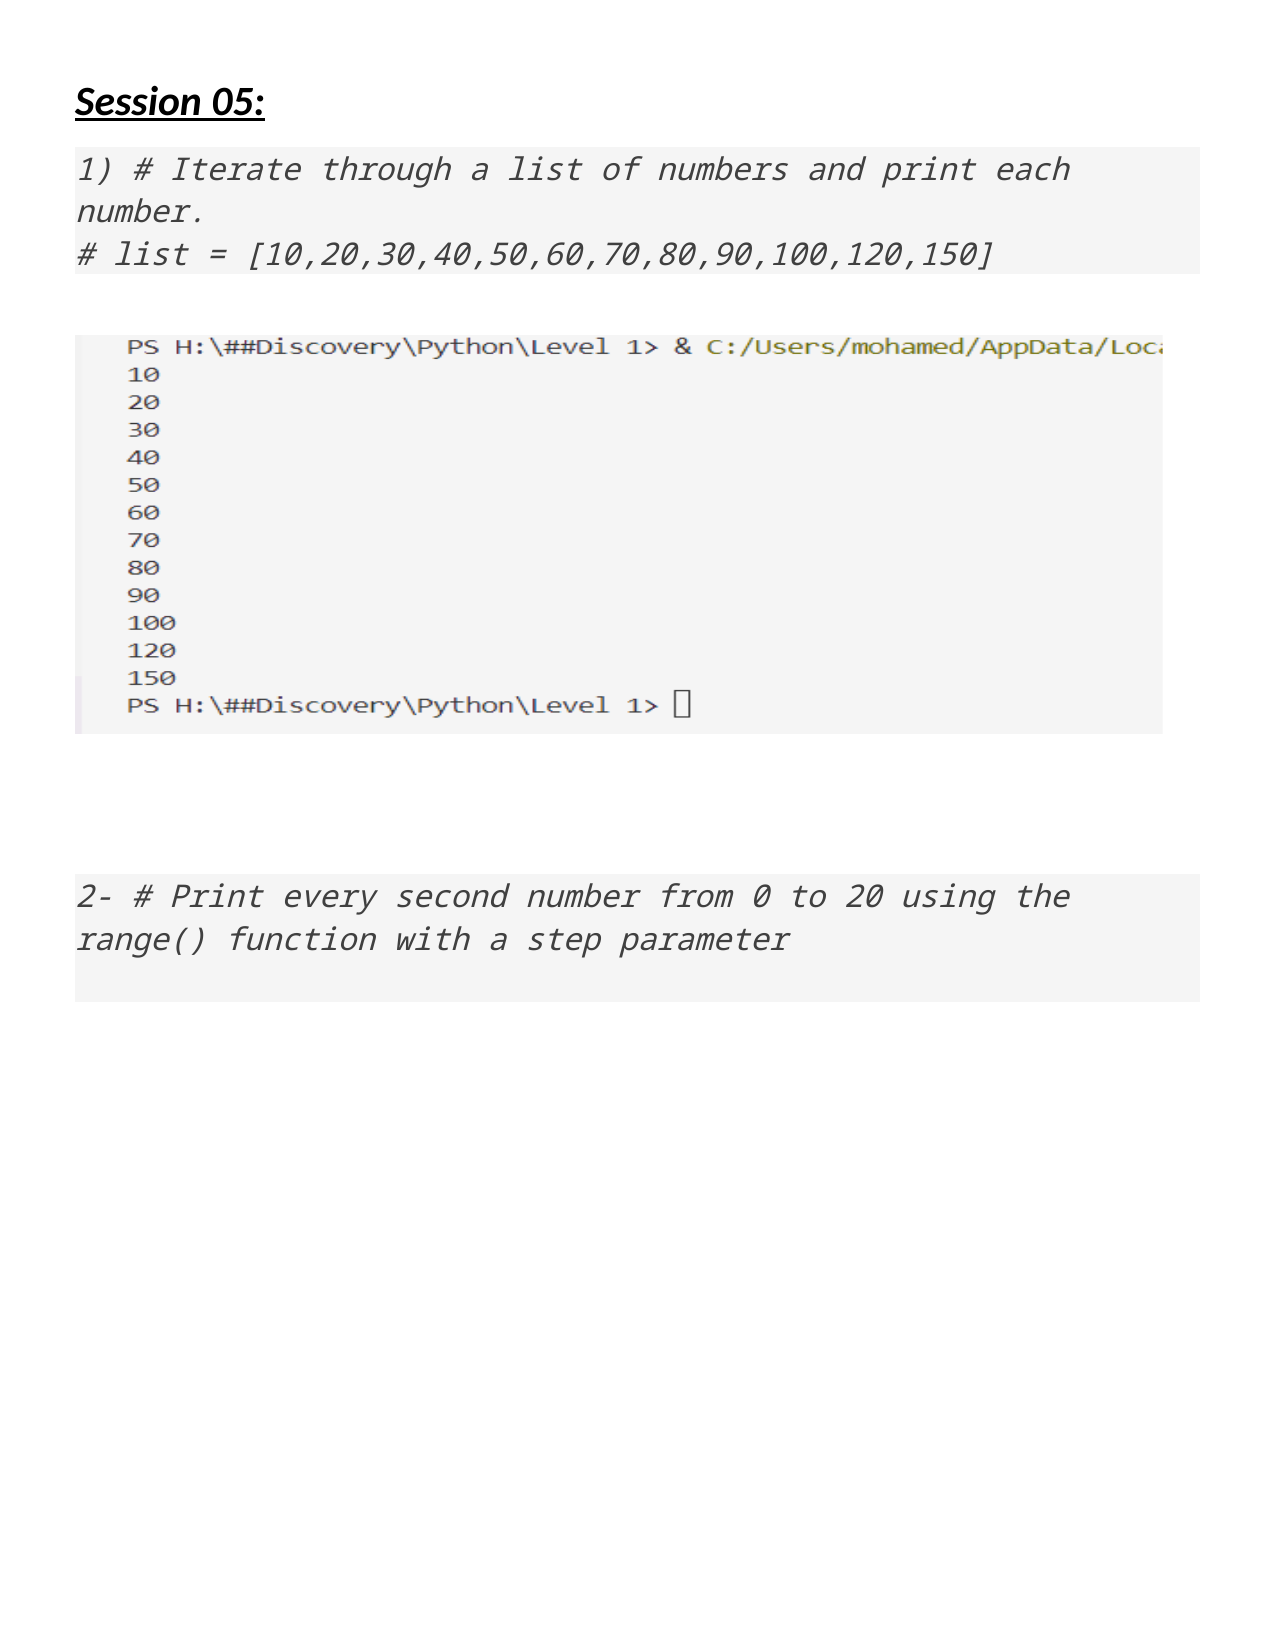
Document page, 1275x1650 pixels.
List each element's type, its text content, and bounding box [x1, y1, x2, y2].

text # list = [10,20,30,40,50,60,70,80,90,100,120,150] [75, 232, 1200, 274]
text Session 05: [75, 75, 1200, 126]
text 1) # Iterate through a list of numbers and print each number. [75, 147, 1200, 232]
picture [75, 335, 1163, 734]
text 2- # Print every second number from 0 to 20 using the range() function with a step parameter [75, 874, 1200, 959]
